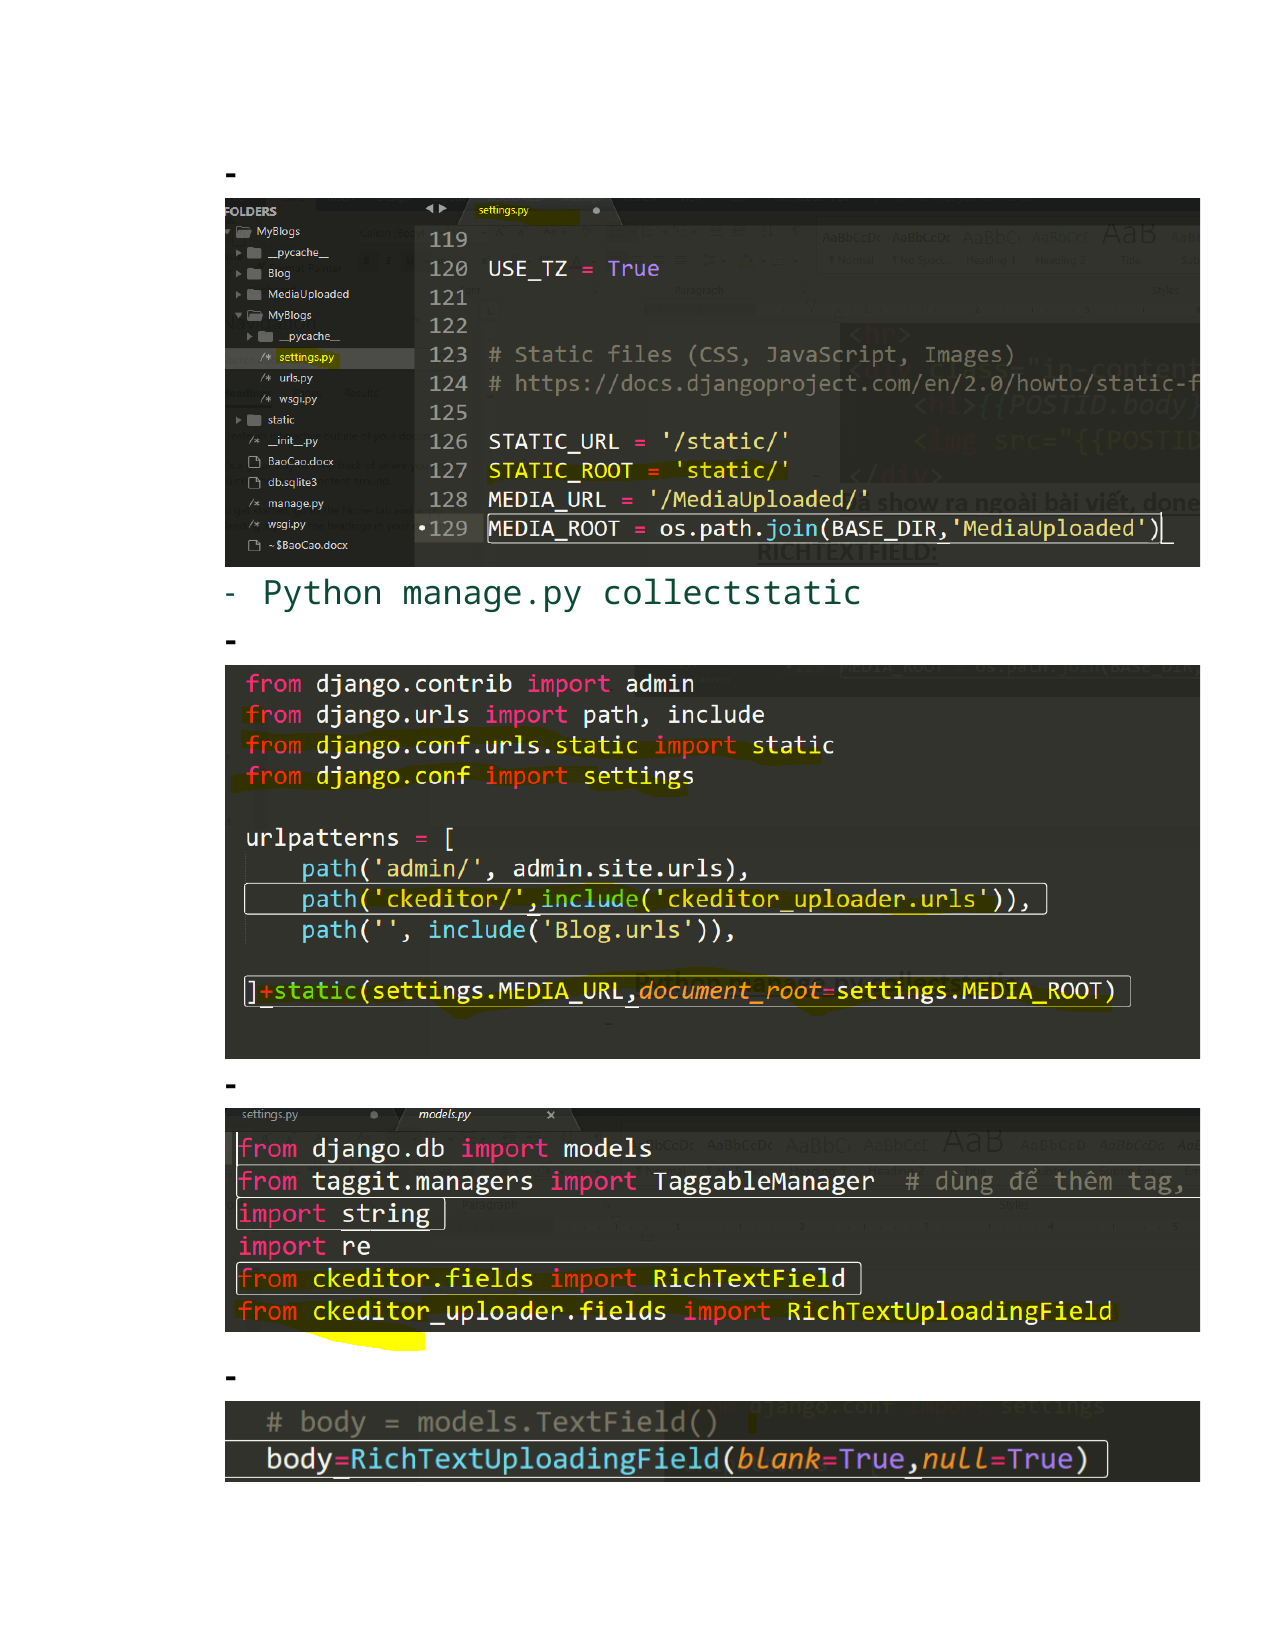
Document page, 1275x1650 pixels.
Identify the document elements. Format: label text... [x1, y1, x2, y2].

picture [225, 665, 1200, 1059]
list Python manage.py collectstatic [225, 568, 1125, 614]
picture [225, 1108, 1200, 1351]
picture [225, 1401, 1200, 1482]
picture [225, 198, 1200, 567]
